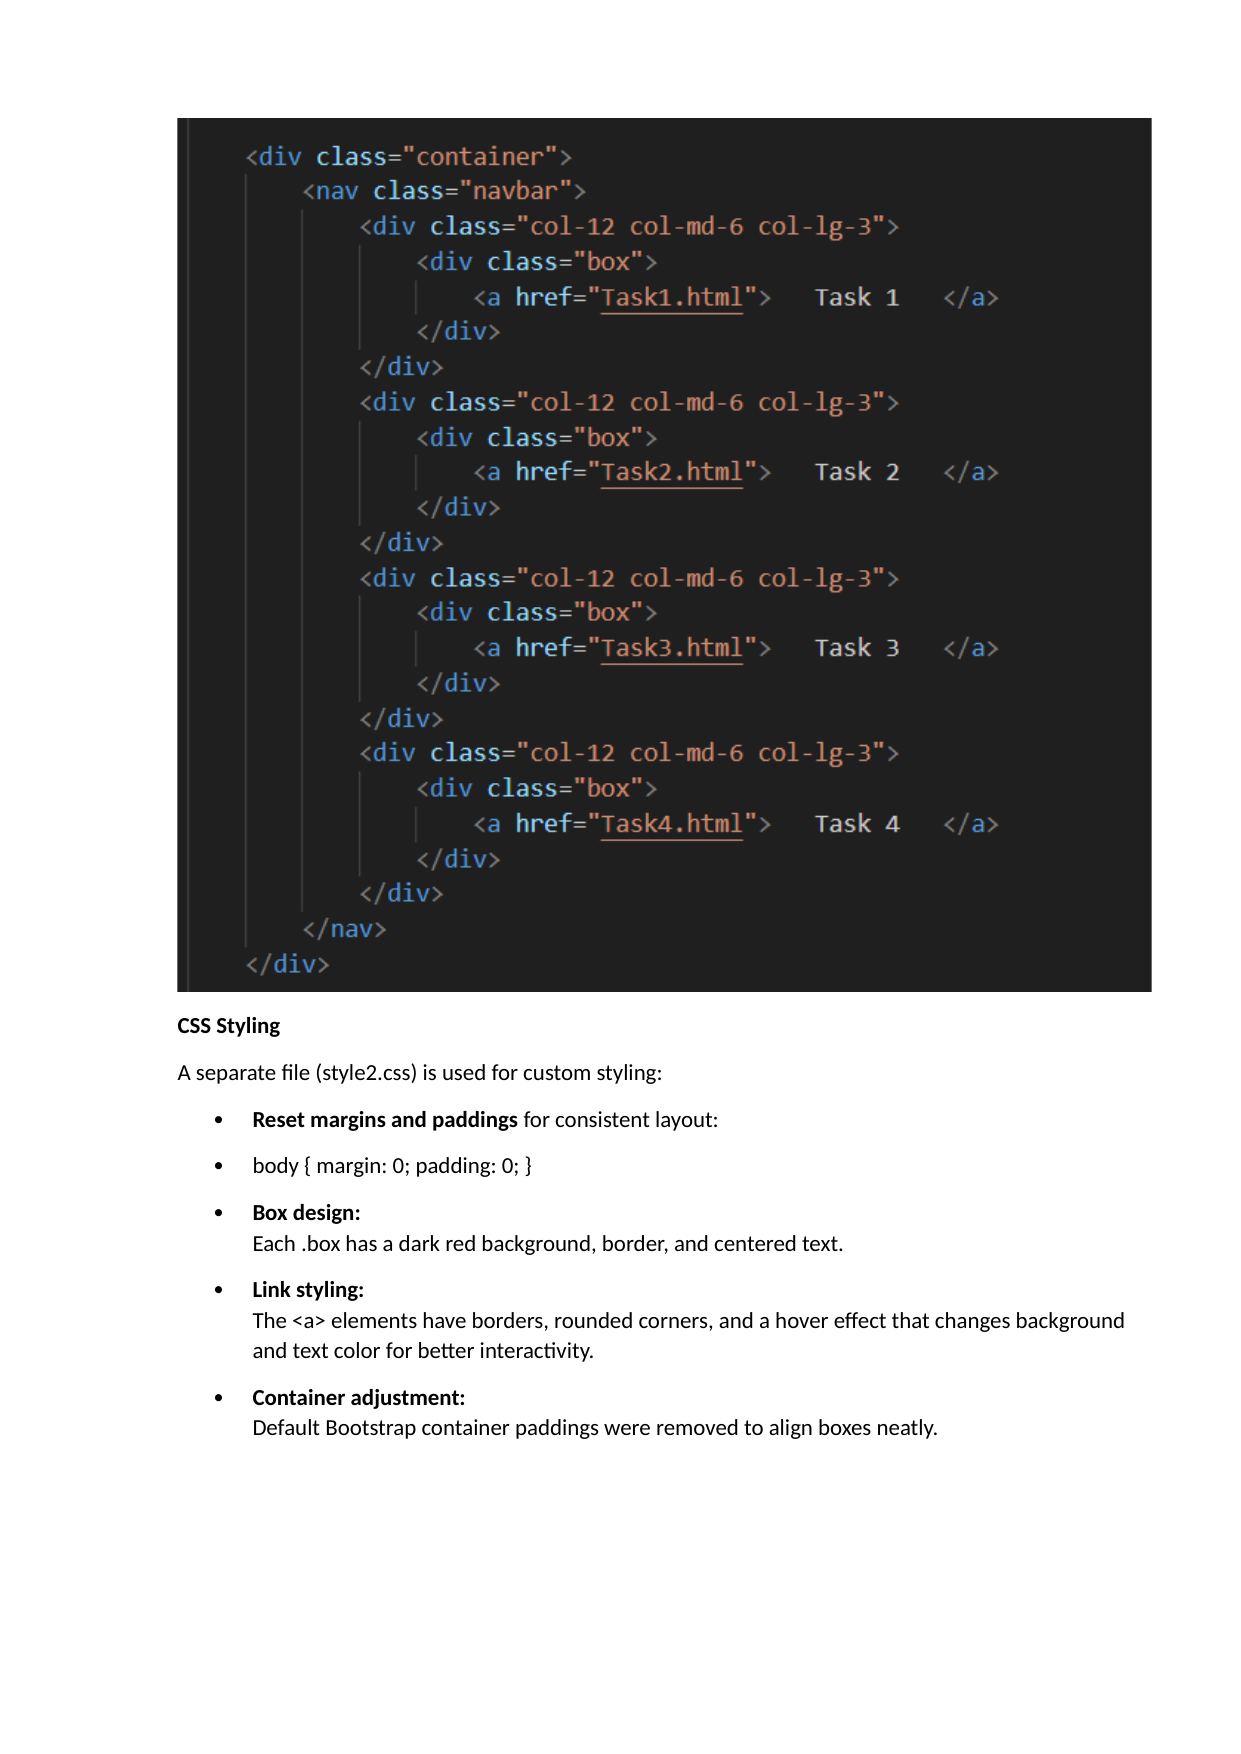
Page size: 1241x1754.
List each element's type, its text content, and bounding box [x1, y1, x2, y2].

list Reset margins and paddings for consistent layout: [215, 1105, 1152, 1133]
text CSS Styling [177, 1011, 1152, 1039]
text A separate file (style2.css) is used for custom styling: [177, 1058, 1152, 1086]
list Container adjustment: Default Bootstrap container paddings were removed to align boxes neatly. [215, 1383, 1152, 1441]
list Box design: Each .box has a dark red background, border, and centered text. [215, 1198, 1152, 1257]
list body { margin: 0; padding: 0; } [215, 1152, 1152, 1179]
picture [177, 118, 1152, 992]
list Link styling: The <a> elements have borders, rounded corners, and a hover effect that changes background and text color for better interactivity. [215, 1276, 1152, 1364]
